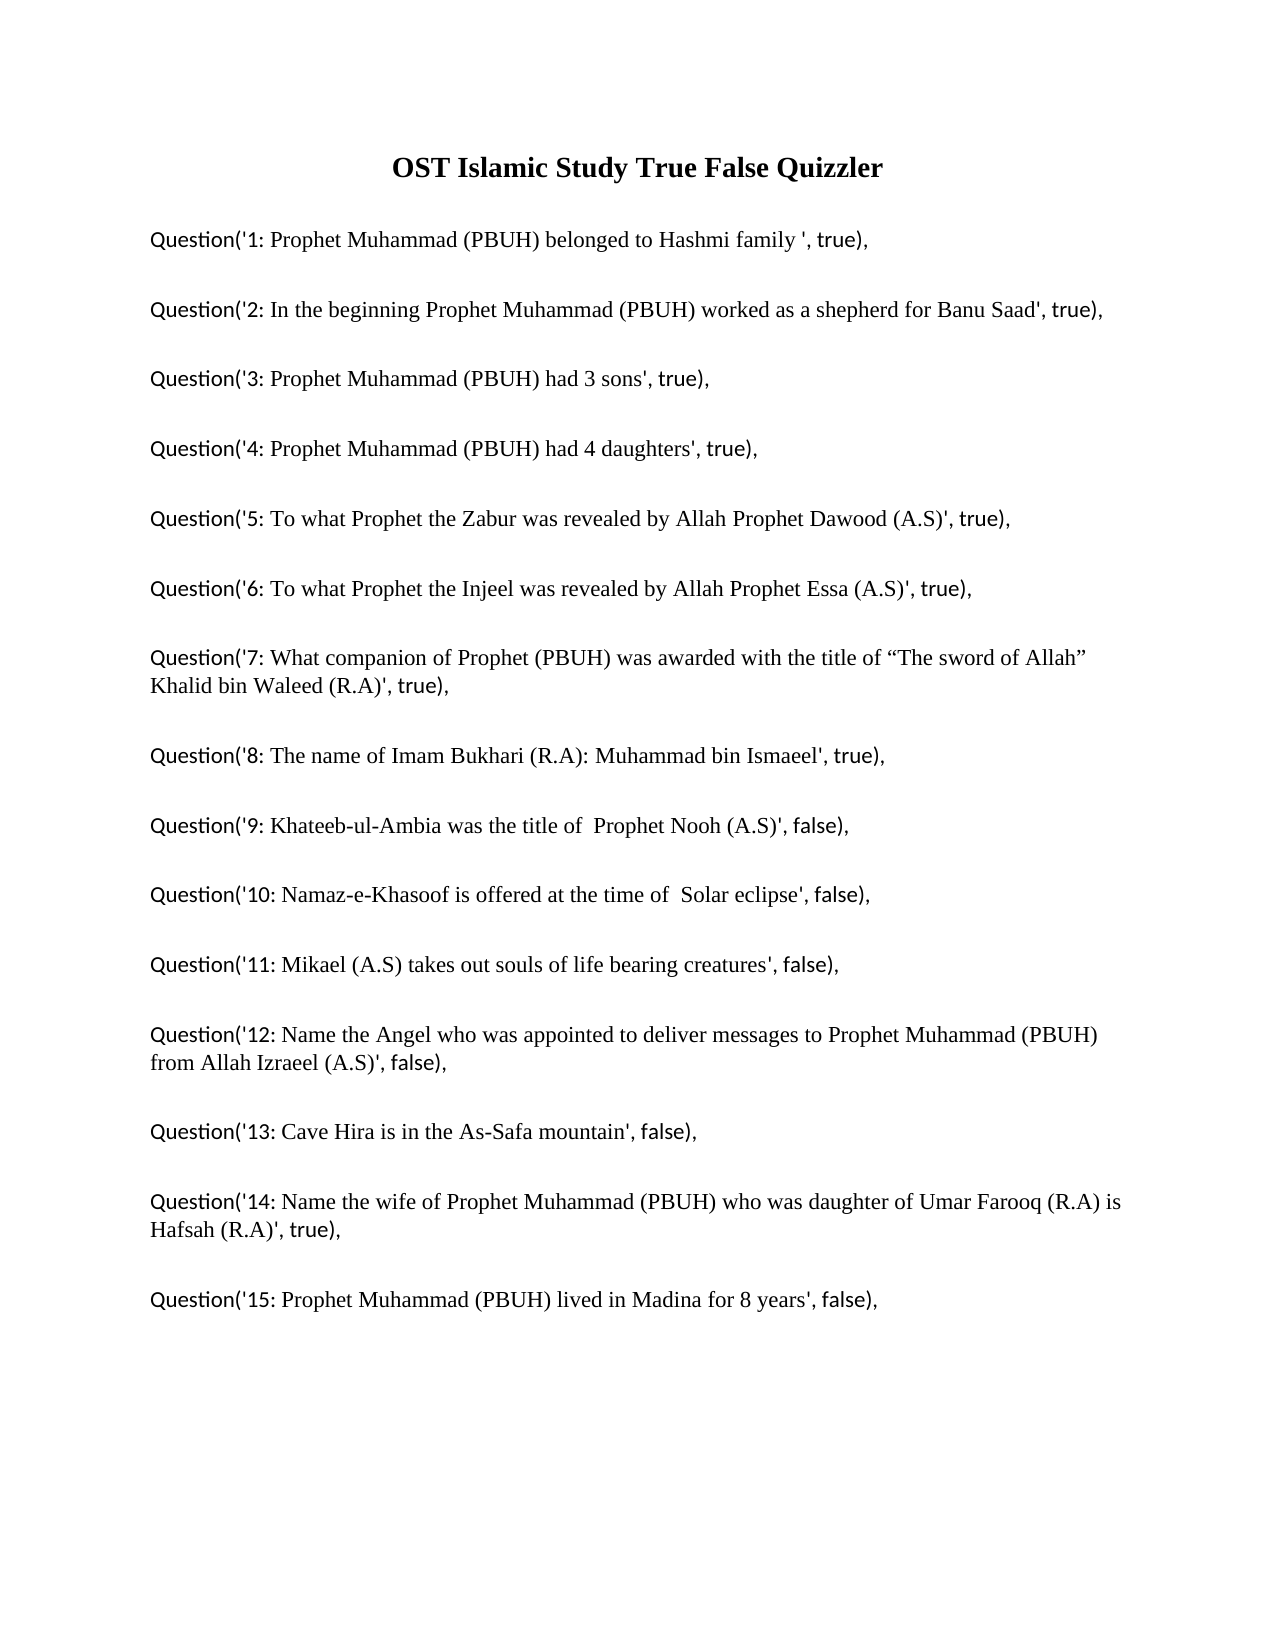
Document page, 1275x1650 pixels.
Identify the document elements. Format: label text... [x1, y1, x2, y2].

text Question('4: Prophet Muhammad (PBUH) had 4 daughters', true), [150, 434, 1125, 462]
text Question('6: To what Prophet the Injeel was revealed by Allah Prophet Essa (A.S)', true), [150, 574, 1125, 602]
text Question('14: Name the wife of Prophet Muhammad (PBUH) who was daughter of Umar Farooq (R.A) is Hafsah (R.A)', true), [150, 1187, 1125, 1243]
text Question('2: In the beginning Prophet Muhammad (PBUH) worked as a shepherd for Banu Saad', true), [150, 295, 1125, 323]
text Question('10: Namaz-e-Khasoof is offered at the time of Solar eclipse', false), [150, 880, 1125, 908]
text Question('7: What companion of Prophet (PBUH) was awarded with the title of “The sword of Allah” Khalid bin Waleed (R.A)', true), [150, 643, 1125, 699]
text Question('5: To what Prophet the Zabur was revealed by Allah Prophet Dawood (A.S)', true), [150, 504, 1125, 532]
text OST Islamic Study True False Quizzler [150, 150, 1125, 183]
text Question('1: Prophet Muhammad (PBUH) belonged to Hashmi family ', true), [150, 225, 1125, 253]
text Question('15: Prophet Muhammad (PBUH) lived in Madina for 8 years', false), [150, 1285, 1125, 1313]
text Question('12: Name the Angel who was appointed to deliver messages to Prophet Muhammad (PBUH) from Allah Izraeel (A.S)', false), [150, 1020, 1125, 1076]
text Question('13: Cave Hira is in the As-Safa mountain', false), [150, 1117, 1125, 1146]
text Question('3: Prophet Muhammad (PBUH) had 3 sons', true), [150, 364, 1125, 393]
text Question('9: Khateeb-ul-Ambia was the title of Prophet Nooh (A.S)', false), [150, 811, 1125, 839]
text Question('8: The name of Imam Bukhari (R.A): Muhammad bin Ismaeel', true), [150, 741, 1125, 769]
text Question('11: Mikael (A.S) takes out souls of life bearing creatures', false), [150, 950, 1125, 978]
